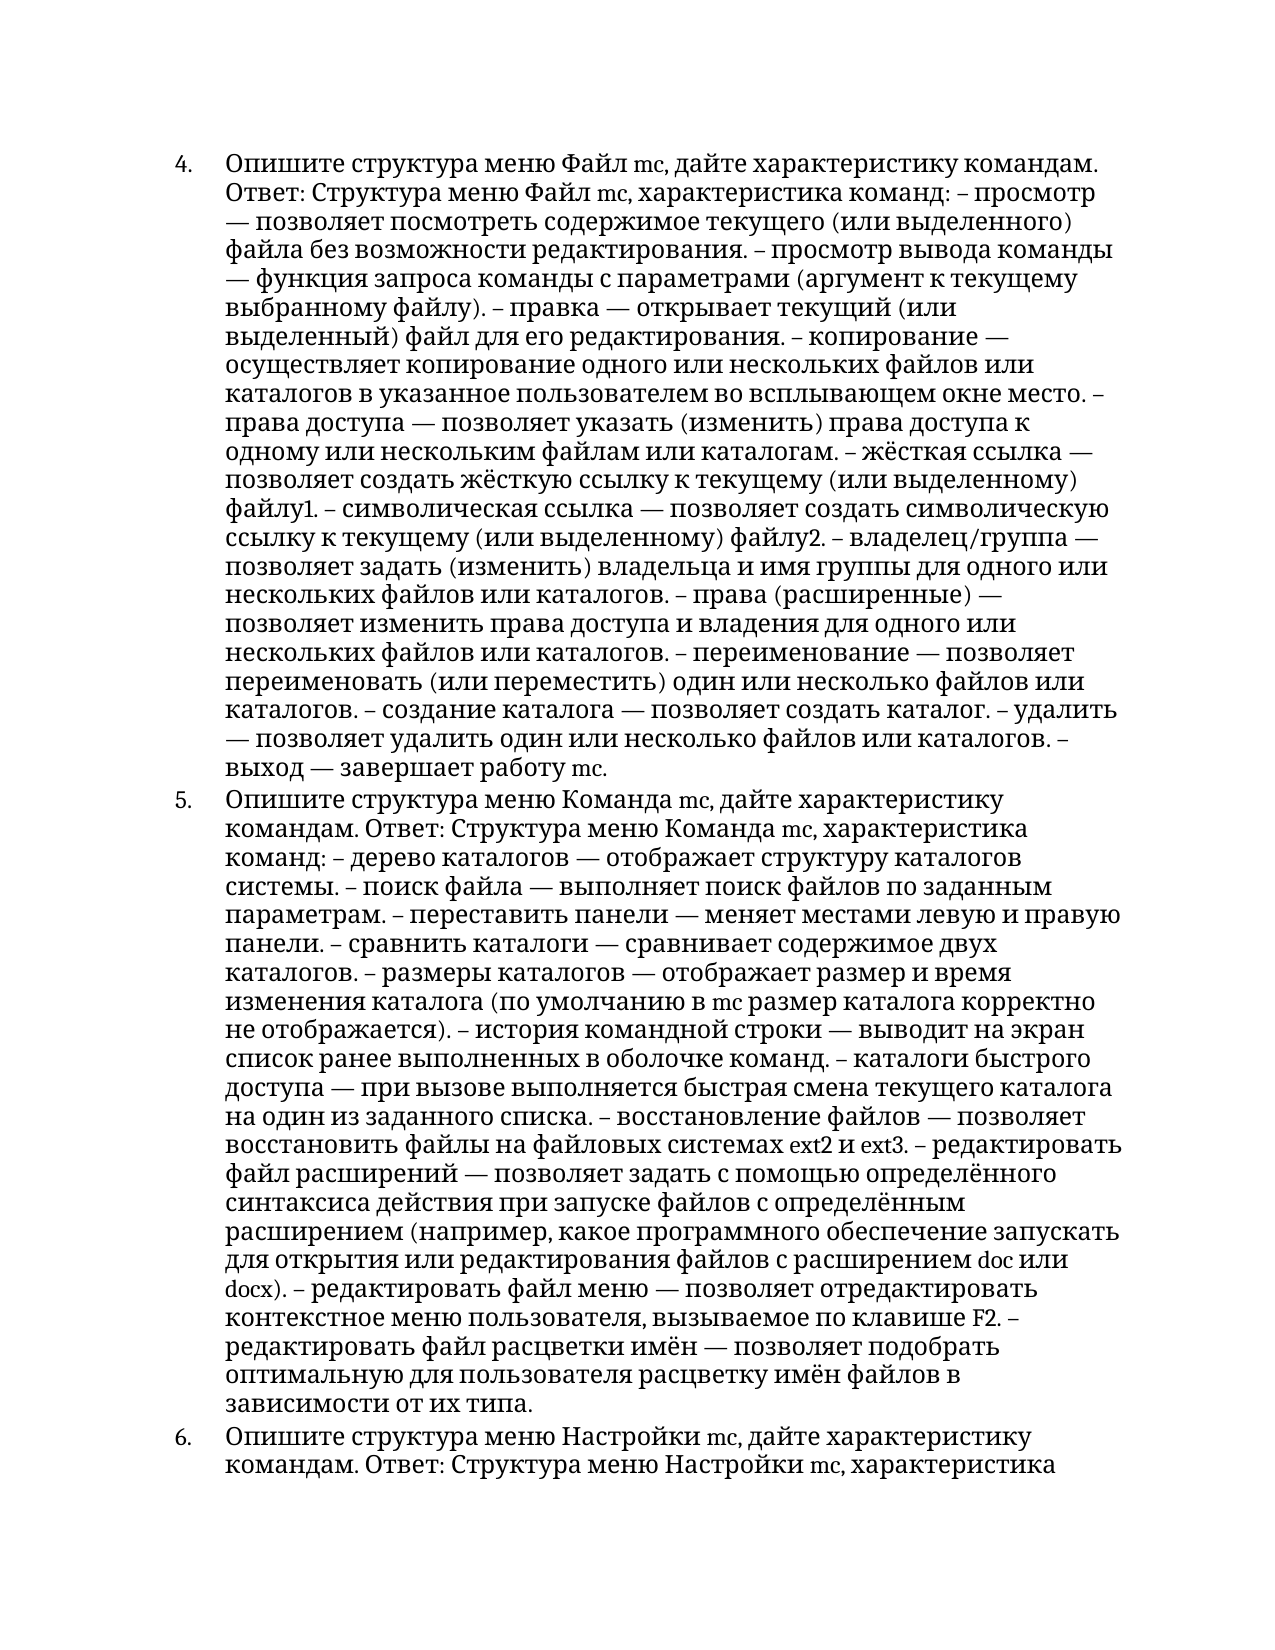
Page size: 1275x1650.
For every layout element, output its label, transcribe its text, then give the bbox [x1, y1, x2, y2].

list Опишите структура меню Команда mc, дайте характеристику командам. Ответ: Структура меню Команда mc, характеристика команд: – дерево каталогов — отображает структуру каталогов системы. – поиск файла — выполняет поиск файлов по заданным параметрам. – переставить панели — меняет местами левую и правую панели. – сравнить каталоги — сравнивает содержимое двух каталогов. – размеры каталогов — отображает размер и время изменения каталога (по умолчанию в mc размер каталога корректно не отображается). – история командной строки — выводит на экран список ранее выполненных в оболочке команд. – каталоги быстрого доступа — при вызове выполняется быстрая смена текущего каталога на один из заданного списка. – восстановление файлов — позволяет восстановить файлы на файловых системах ext2 и ext3. – редактировать файл расширений — позволяет задать с помощью определённого синтаксиса действия при запуске файлов с определённым расширением (например, какое программного обеспечение запускать для открытия или редактирования файлов с расширением doc или docx). – редактировать файл меню — позволяет отредактировать контекстное меню пользователя, вызываемое по клавише F2. – редактировать файл расцветки имён — позволяет подобрать оптимальную для пользователя расцветку имён файлов в зависимости от их типа. [175, 786, 1125, 1419]
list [175, 1422, 1125, 1480]
list Опишите структура меню Файл mc, дайте характеристику командам. Ответ: Структура меню Файл mc, характеристика команд: – просмотр — позволяет посмотреть содержимое текущего (или выделенного) файла без возможности редактирования. – просмотр вывода команды — функция запроса команды с параметрами (аргумент к текущему выбранному файлу). – правка — открывает текущий (или выделенный) файл для его редактирования. – копирование — осуществляет копирование одного или нескольких файлов или каталогов в указанное пользователем во всплывающем окне место. – права доступа — позволяет указать (изменить) права доступа к одному или нескольким файлам или каталогам. – жёсткая ссылка — позволяет создать жёсткую ссылку к текущему (или выделенному) файлу1. – символическая ссылка — позволяет создать символическую ссылку к текущему (или выделенному) файлу2. – владелец/группа — позволяет задать (изменить) владельца и имя группы для одного или нескольких файлов или каталогов. – права (расширенные) — позволяет изменить права доступа и владения для одного или нескольких файлов или каталогов. – переименование — позволяет переименовать (или переместить) один или несколько файлов или каталогов. – создание каталога — позволяет создать каталог. – удалить — позволяет удалить один или несколько файлов или каталогов. – выход — завершает работу mc. [175, 150, 1125, 782]
